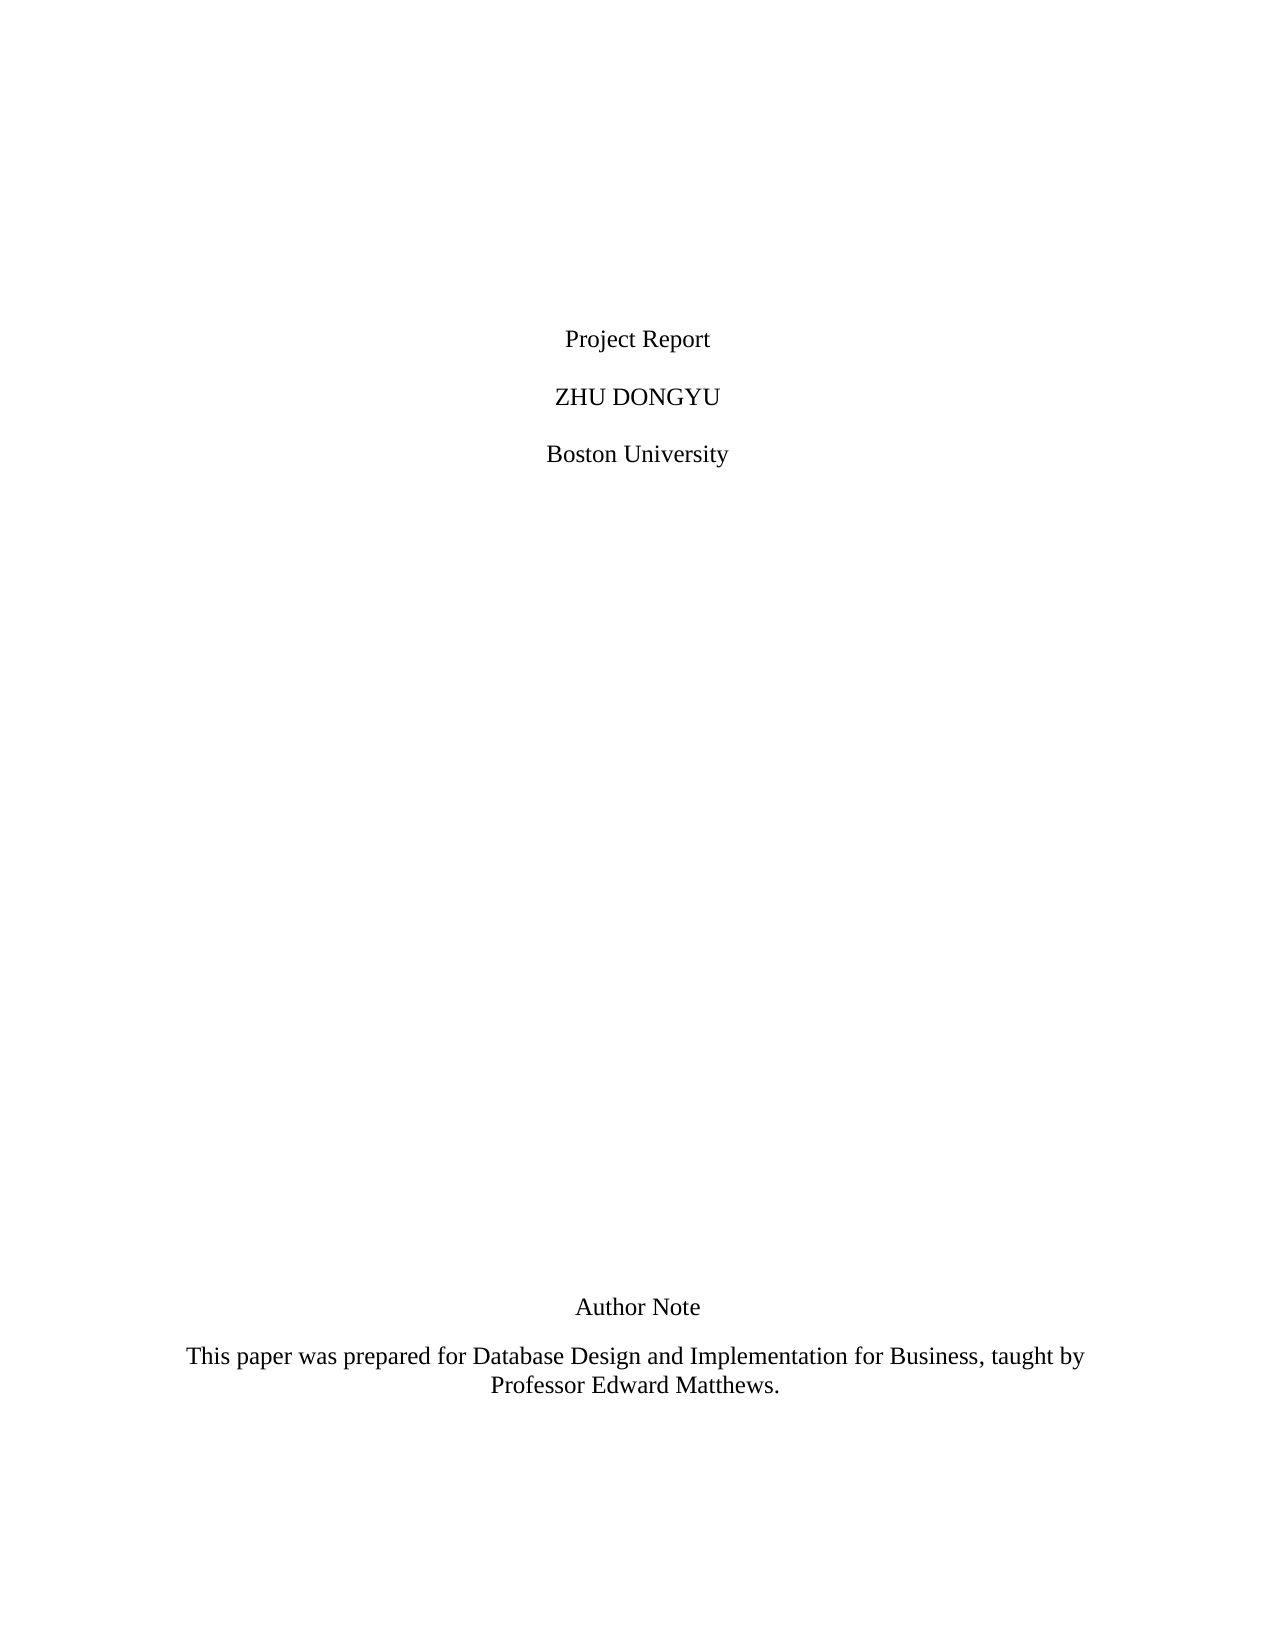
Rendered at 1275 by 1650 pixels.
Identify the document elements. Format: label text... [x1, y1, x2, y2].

text Author Note [150, 1292, 1125, 1320]
subtitle This paper was prepared for Database Design and Implementation for Business, taught by Professor Edward Matthews. [150, 1341, 1120, 1399]
text Project Report [150, 324, 1125, 353]
text Boston University [150, 439, 1125, 468]
text ZHU DONGYU [150, 382, 1125, 410]
